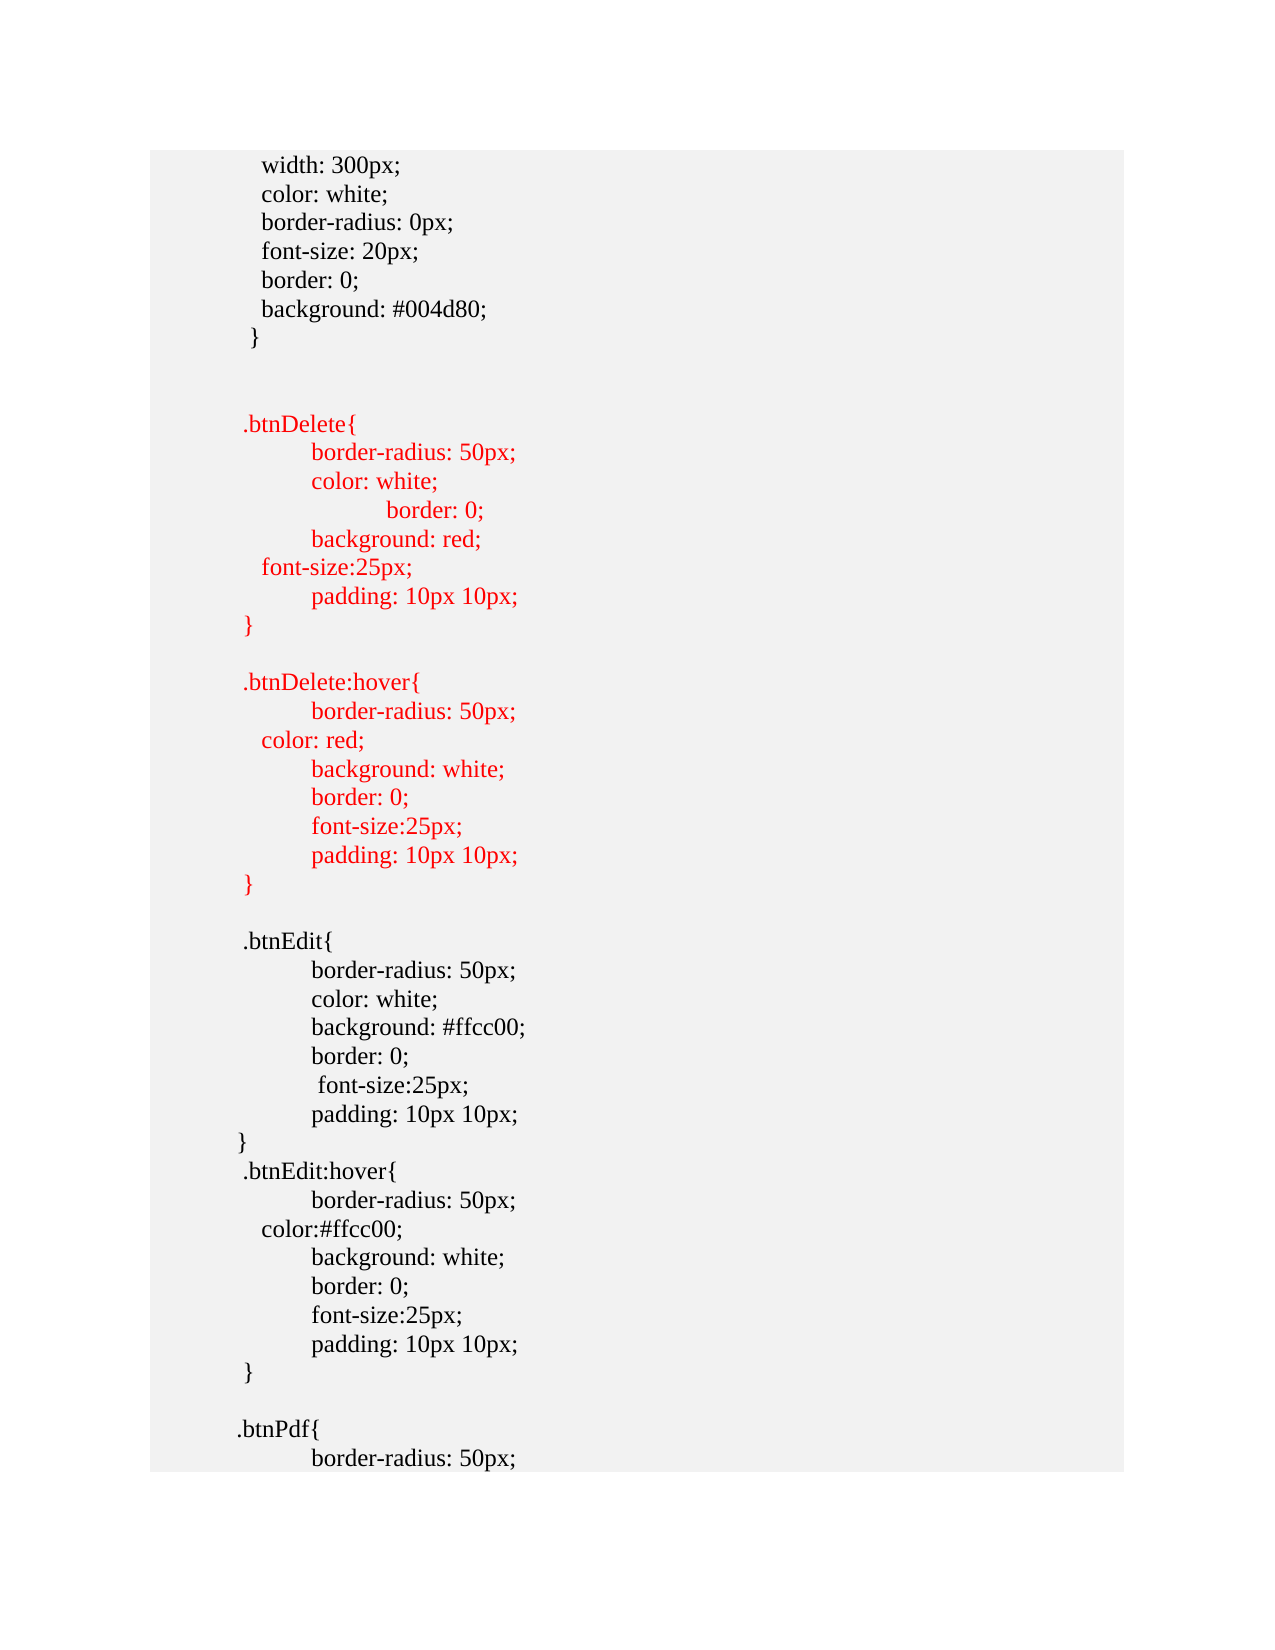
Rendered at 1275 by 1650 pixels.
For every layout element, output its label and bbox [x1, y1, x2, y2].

table_cell [150, 150, 1124, 1472]
